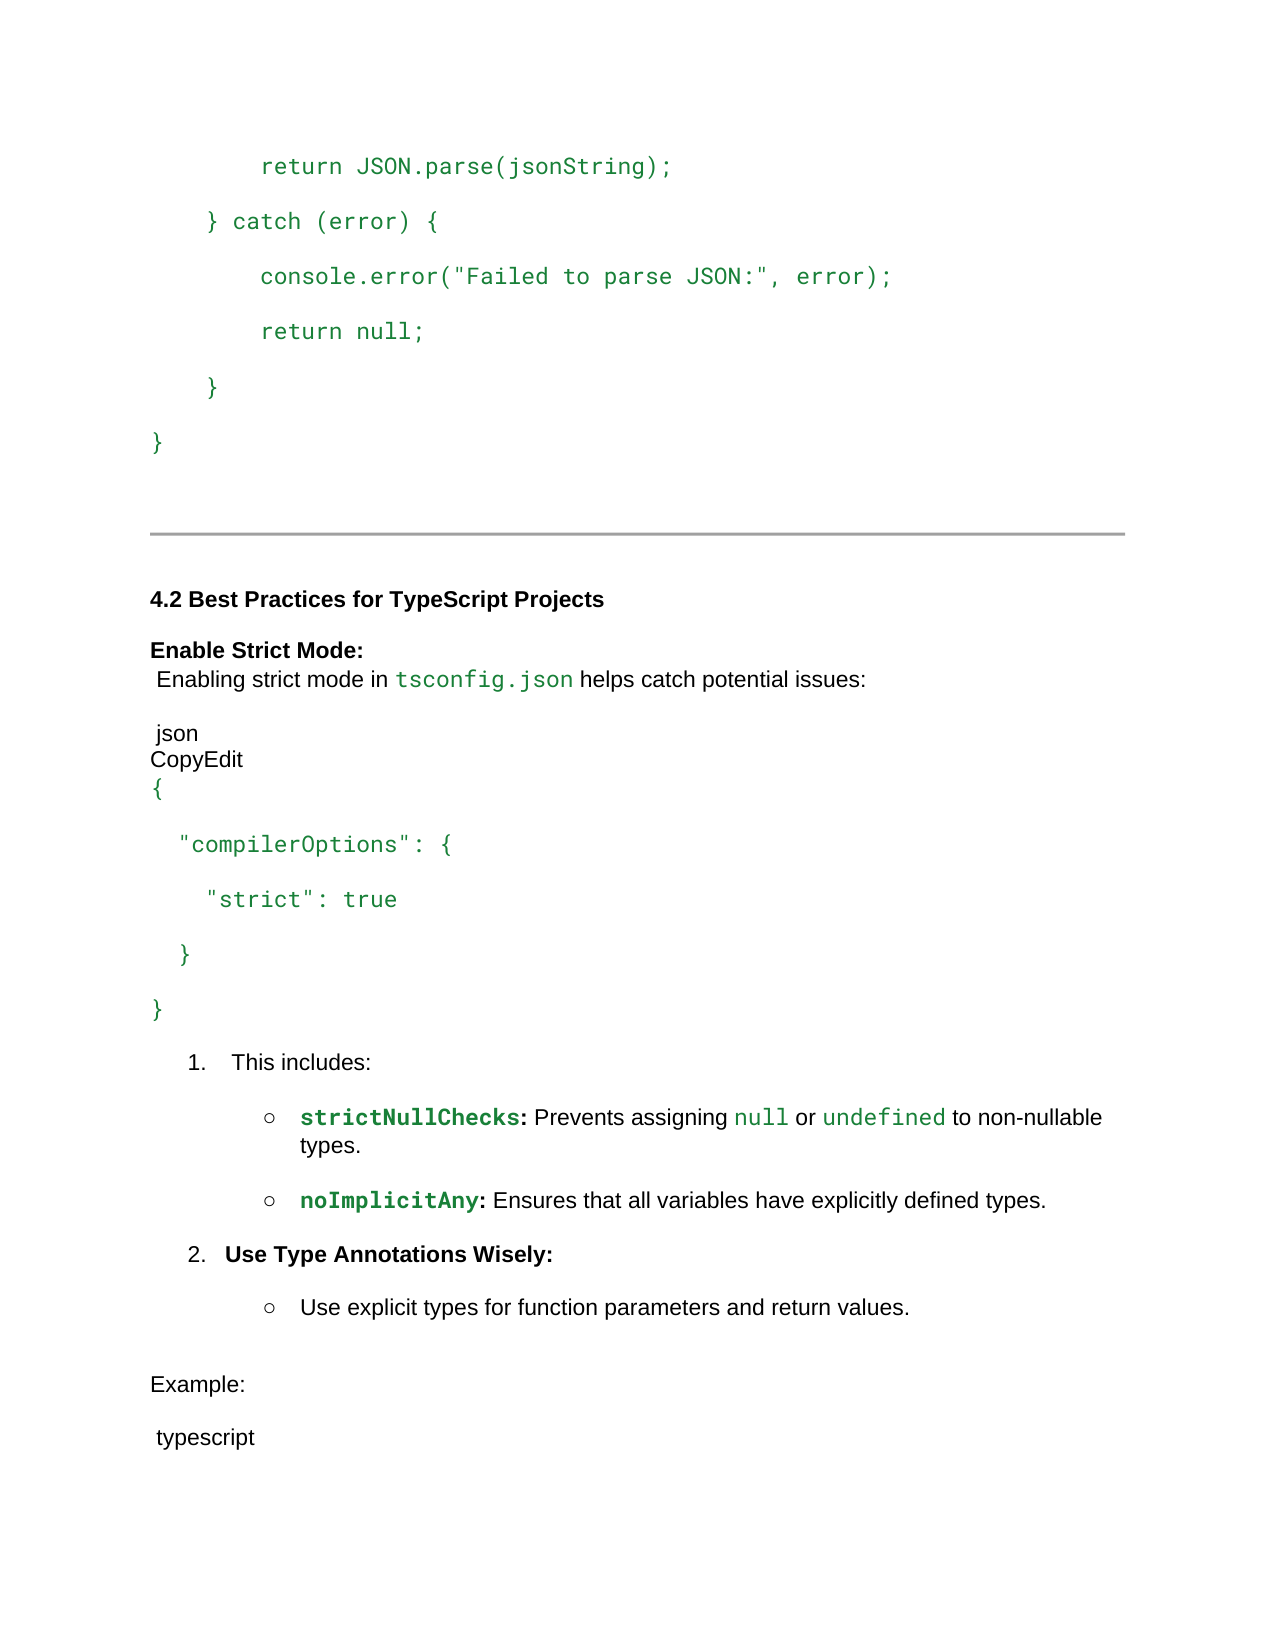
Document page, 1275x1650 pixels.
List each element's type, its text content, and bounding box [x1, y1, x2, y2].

text } [150, 994, 1125, 1024]
list This includes: [187, 1049, 1125, 1102]
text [150, 1371, 1125, 1451]
text } [150, 371, 1125, 401]
text return null; [150, 316, 1125, 346]
text Enable Strict Mode: Enabling strict mode in tsconfig.json helps catch potential issues: json CopyEdit { [150, 637, 1125, 803]
text } [150, 938, 1125, 969]
text return JSON.parse(jsonString); [150, 150, 1125, 180]
text "compilerOptions": { [150, 828, 1125, 858]
text } [150, 426, 1125, 456]
list Use explicit types for function parameters and return values. [262, 1294, 1125, 1346]
list noImplicitAny: Ensures that all variables have explicitly defined types. [262, 1184, 1125, 1241]
list strictNullChecks: Prevents assigning null or undefined to non-nullable types. [262, 1102, 1125, 1184]
text } catch (error) { [150, 205, 1125, 235]
list Use Type Annotations Wisely: [187, 1241, 1125, 1294]
text "strict": true [150, 883, 1125, 913]
subtitle 4.2 Best Practices for TypeScript Projects [150, 586, 1125, 612]
text console.error("Failed to parse JSON:", error); [150, 260, 1125, 291]
